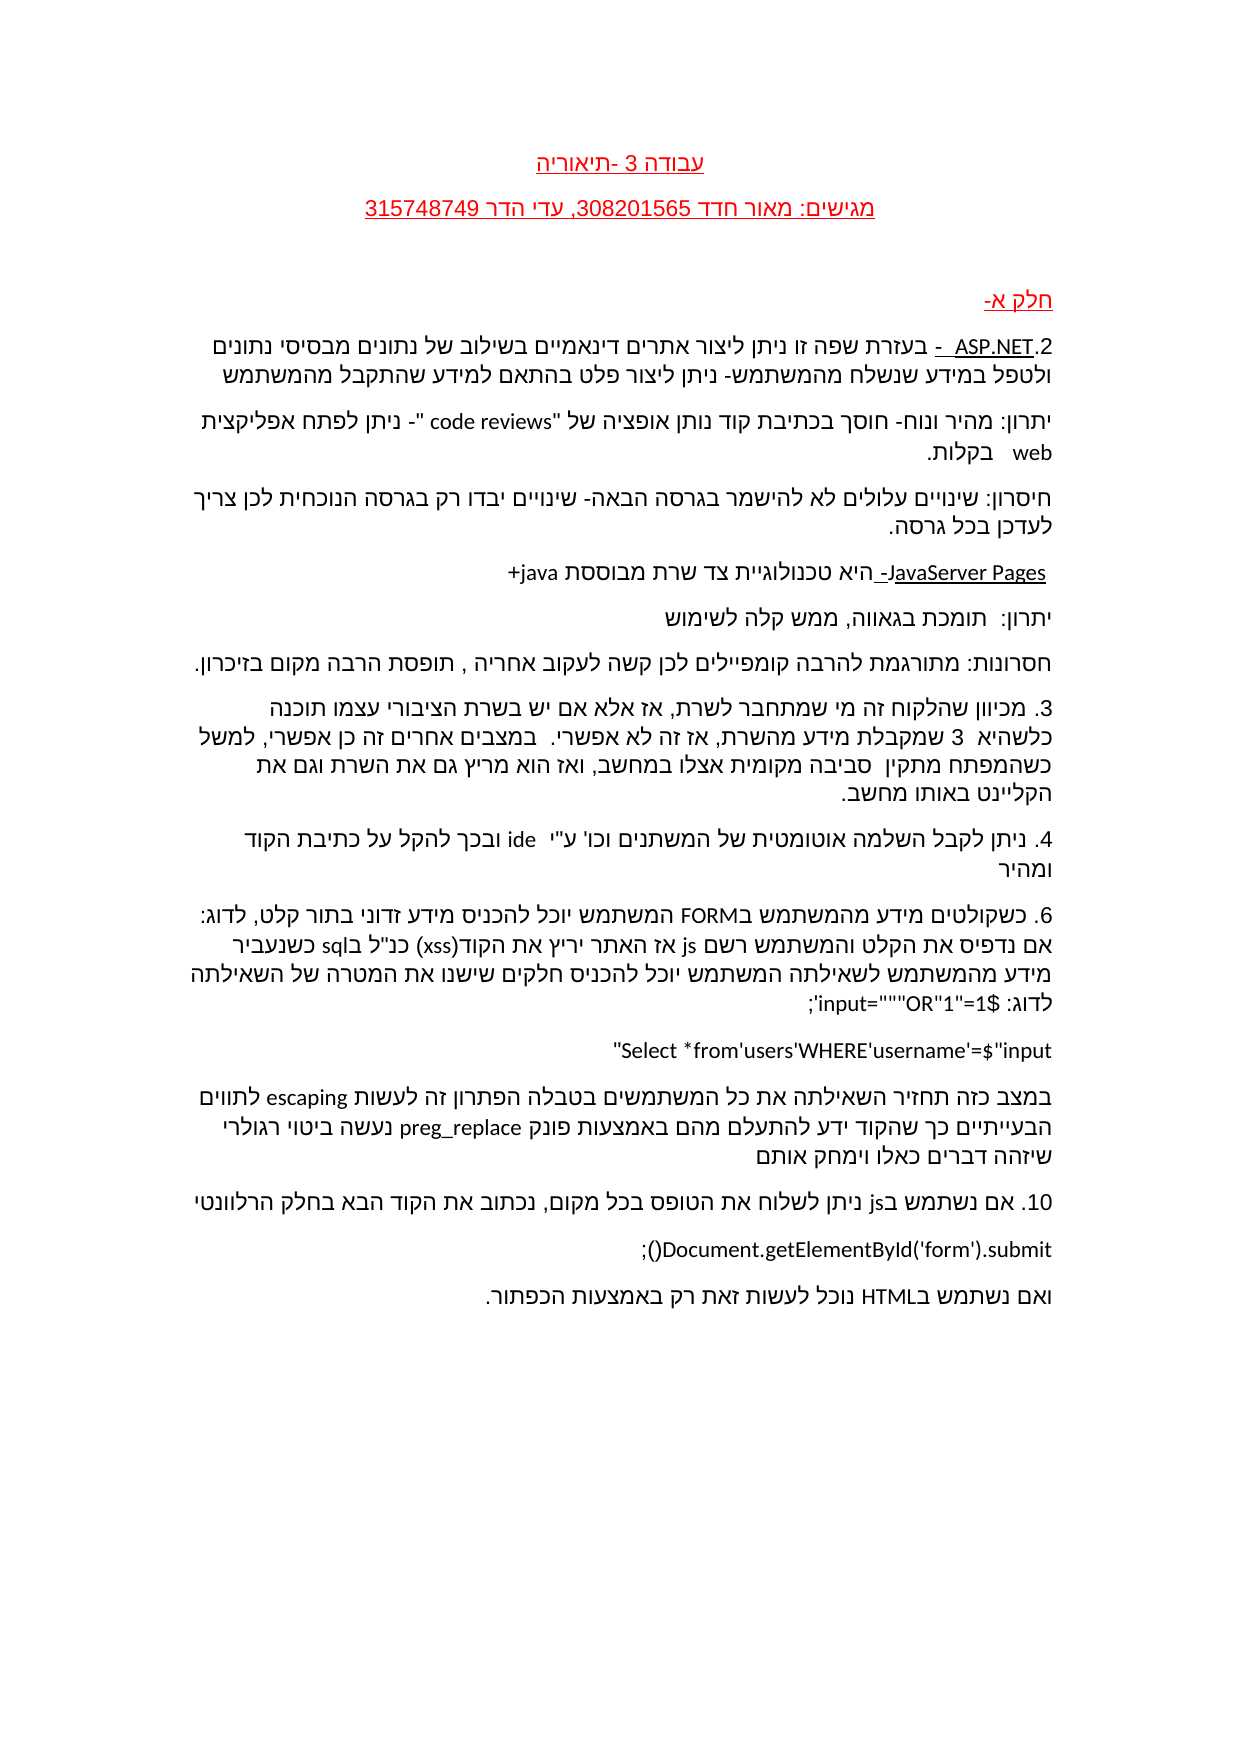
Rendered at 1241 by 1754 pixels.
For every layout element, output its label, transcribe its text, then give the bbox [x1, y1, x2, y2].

text מגישים: מאור חדד 308201565, עדי הדר 315748749 [187, 195, 1053, 221]
text יתרון: תומכת בגאווה, ממש קלה לשימוש [187, 605, 1053, 631]
text JavaServer Pages- היא טכנולוגיית צד שרת מבוססת java+ [187, 558, 1053, 586]
text במצב כזה תחזיר השאילתה את כל המשתמשים בטבלה הפתרון זה לעשות escaping לתווים הבעייתיים כך שהקוד ידע להתעלם מהם באמצעות פונק preg_replace נעשה ביטוי רגולרי שיזהה דברים כאלו וימחק אותם [187, 1083, 1053, 1170]
text 6. כשקולטים מידע מהמשתמש בFORM המשתמש יוכל להכניס מידע זדוני בתור קלט, לדוג: אם נדפיס את הקלט והמשתמש רשם js אז האתר יריץ את הקוד(xss) כנ"ל בsql כשנעביר מידע מהמשתמש לשאילתה המשתמש יוכל להכניס חלקים שישנו את המטרה של השאילתה לדוג: $input="""OR"1"=1'; [187, 901, 1053, 1017]
text 2.ASP.NET - בעזרת שפה זו ניתן ליצור אתרים דינאמיים בשילוב של נתונים מבסיסי נתונים ולטפל במידע שנשלח מהמשתמש- ניתן ליצור פלט בהתאם למידע שהתקבל מהמשתמש [187, 332, 1053, 389]
text ואם נשתמש בHTML נוכל לעשות זאת רק באמצעות הכפתור. [187, 1282, 1053, 1310]
text 10. אם נשתמש בjs ניתן לשלוח את הטופס בכל מקום, נכתוב את הקוד הבא בחלק הרלוונטי [187, 1188, 1053, 1216]
text Select *from'users'WHERE'username'=$"input" [187, 1036, 1053, 1064]
text 3. מכיוון שהלקוח זה מי שמתחבר לשרת, אז אלא אם יש בשרת הציבורי עצמו תוכנה כלשהיא 3 שמקבלת מידע מהשרת, אז זה לא אפשרי. במצבים אחרים זה כן אפשרי, למשל כשהמפתח מתקין סביבה מקומית אצלו במחשב, ואז הוא מריץ גם את השרת וגם את הקליינט באותו מחשב. [187, 695, 1053, 807]
text חסרונות: מתורגמת להרבה קומפיילים לכן קשה לעקוב אחריה , תופסת הרבה מקום בזיכרון. [187, 650, 1053, 676]
text עבודה 3 -תיאוריה [187, 150, 1053, 176]
text 4. ניתן לקבל השלמה אוטומטית של המשתנים וכו' ע"י ide ובכך להקל על כתיבת הקוד ומהיר [187, 826, 1053, 882]
text חיסרון: שינויים עלולים לא להישמר בגרסה הבאה- שינויים יבדו רק בגרסה הנוכחית לכן צריך לעדכן בכל גרסה. [187, 484, 1053, 539]
text חלק א- [187, 287, 1053, 313]
text Document.getElementById('form').submit(); [187, 1235, 1053, 1263]
text יתרון: מהיר ונוח- חוסך בכתיבת קוד נותן אופציה של "code reviews "- ניתן לפתח אפליקצית web בקלות. [187, 407, 1053, 466]
